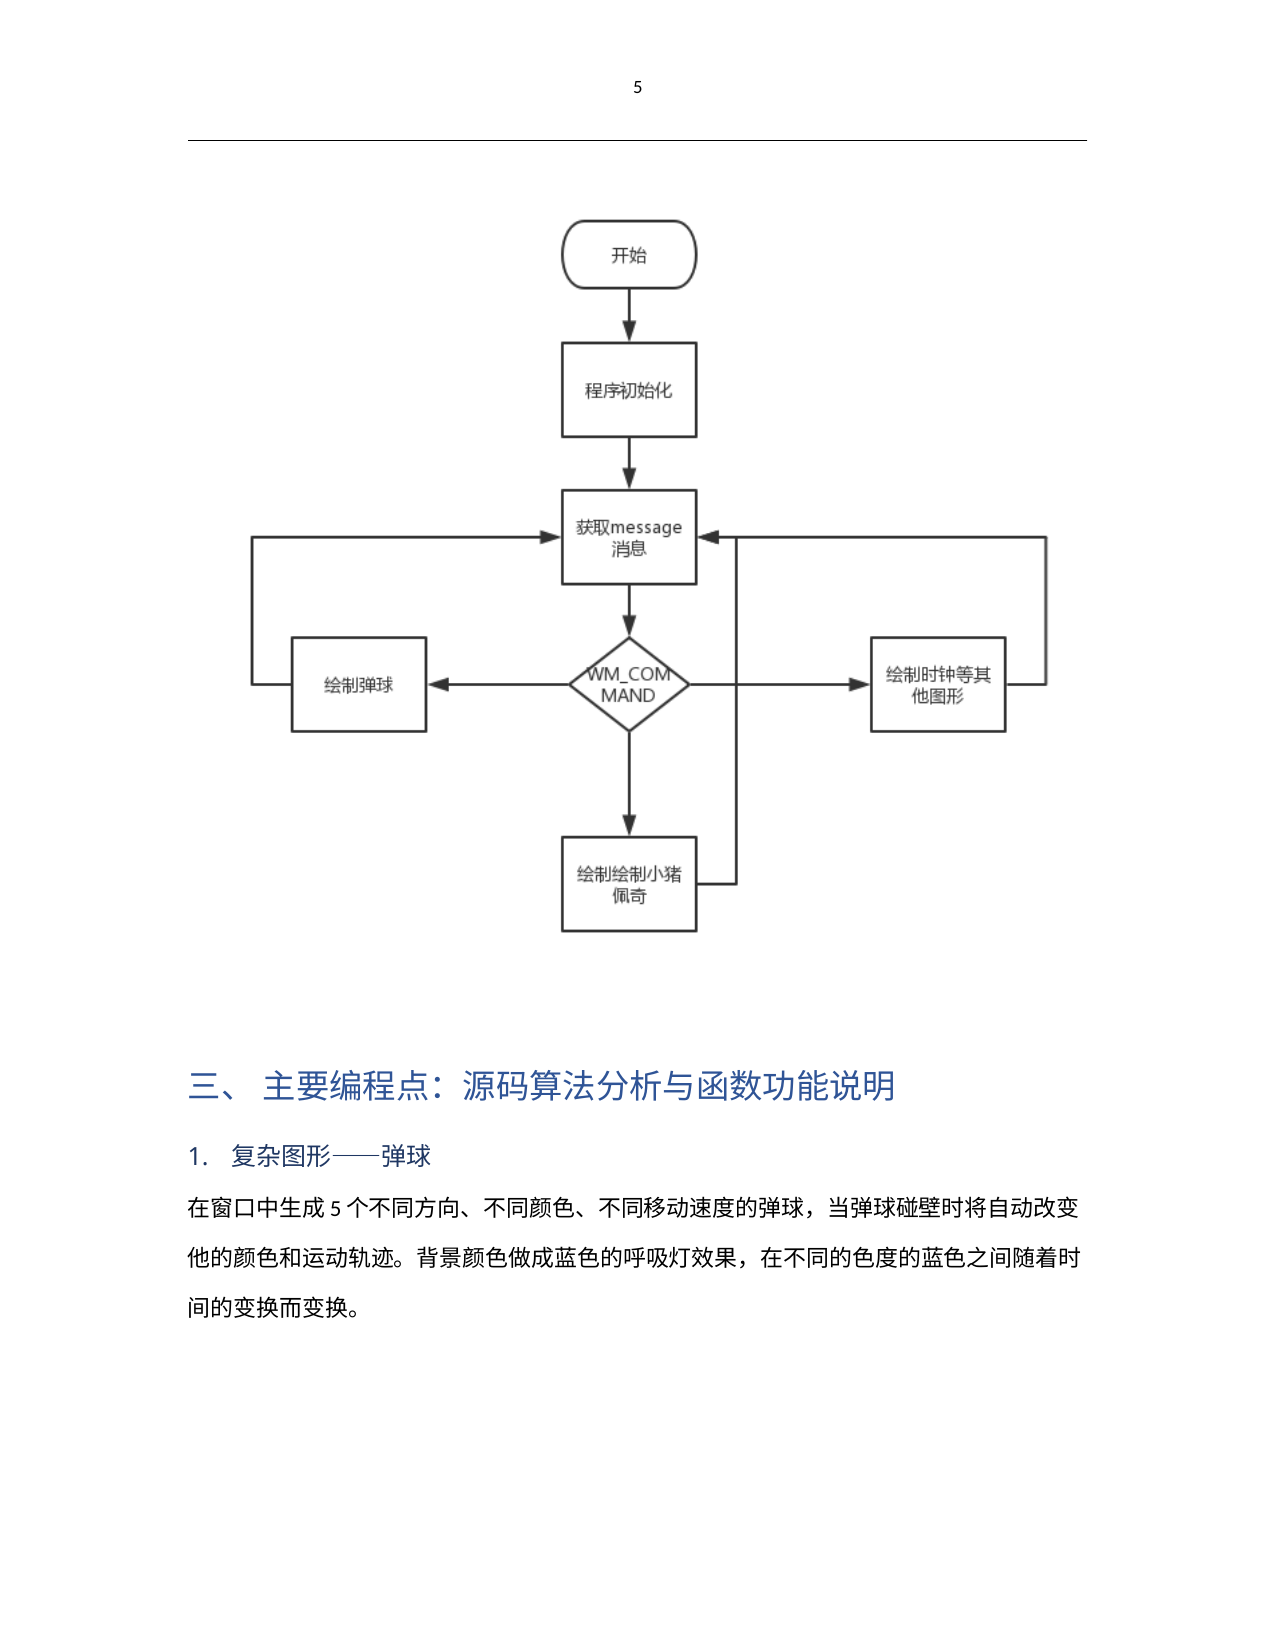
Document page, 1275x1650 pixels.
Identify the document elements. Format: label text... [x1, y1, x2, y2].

subtitle 主要编程点：源码算法分析与函数功能说明 [187, 1059, 1087, 1108]
picture [188, 157, 1087, 974]
text 在窗口中生成5个不同方向、不同颜色、不同移动速度的弹球，当弹球碰壁时将自动改变他的颜色和运动轨迹。背景颜色做成蓝色的呼吸灯效果，在不同的色度的蓝色之间随着时间的变换而变换。 [187, 1190, 1087, 1323]
subtitle 复杂图形——弹球 [187, 1136, 1087, 1172]
